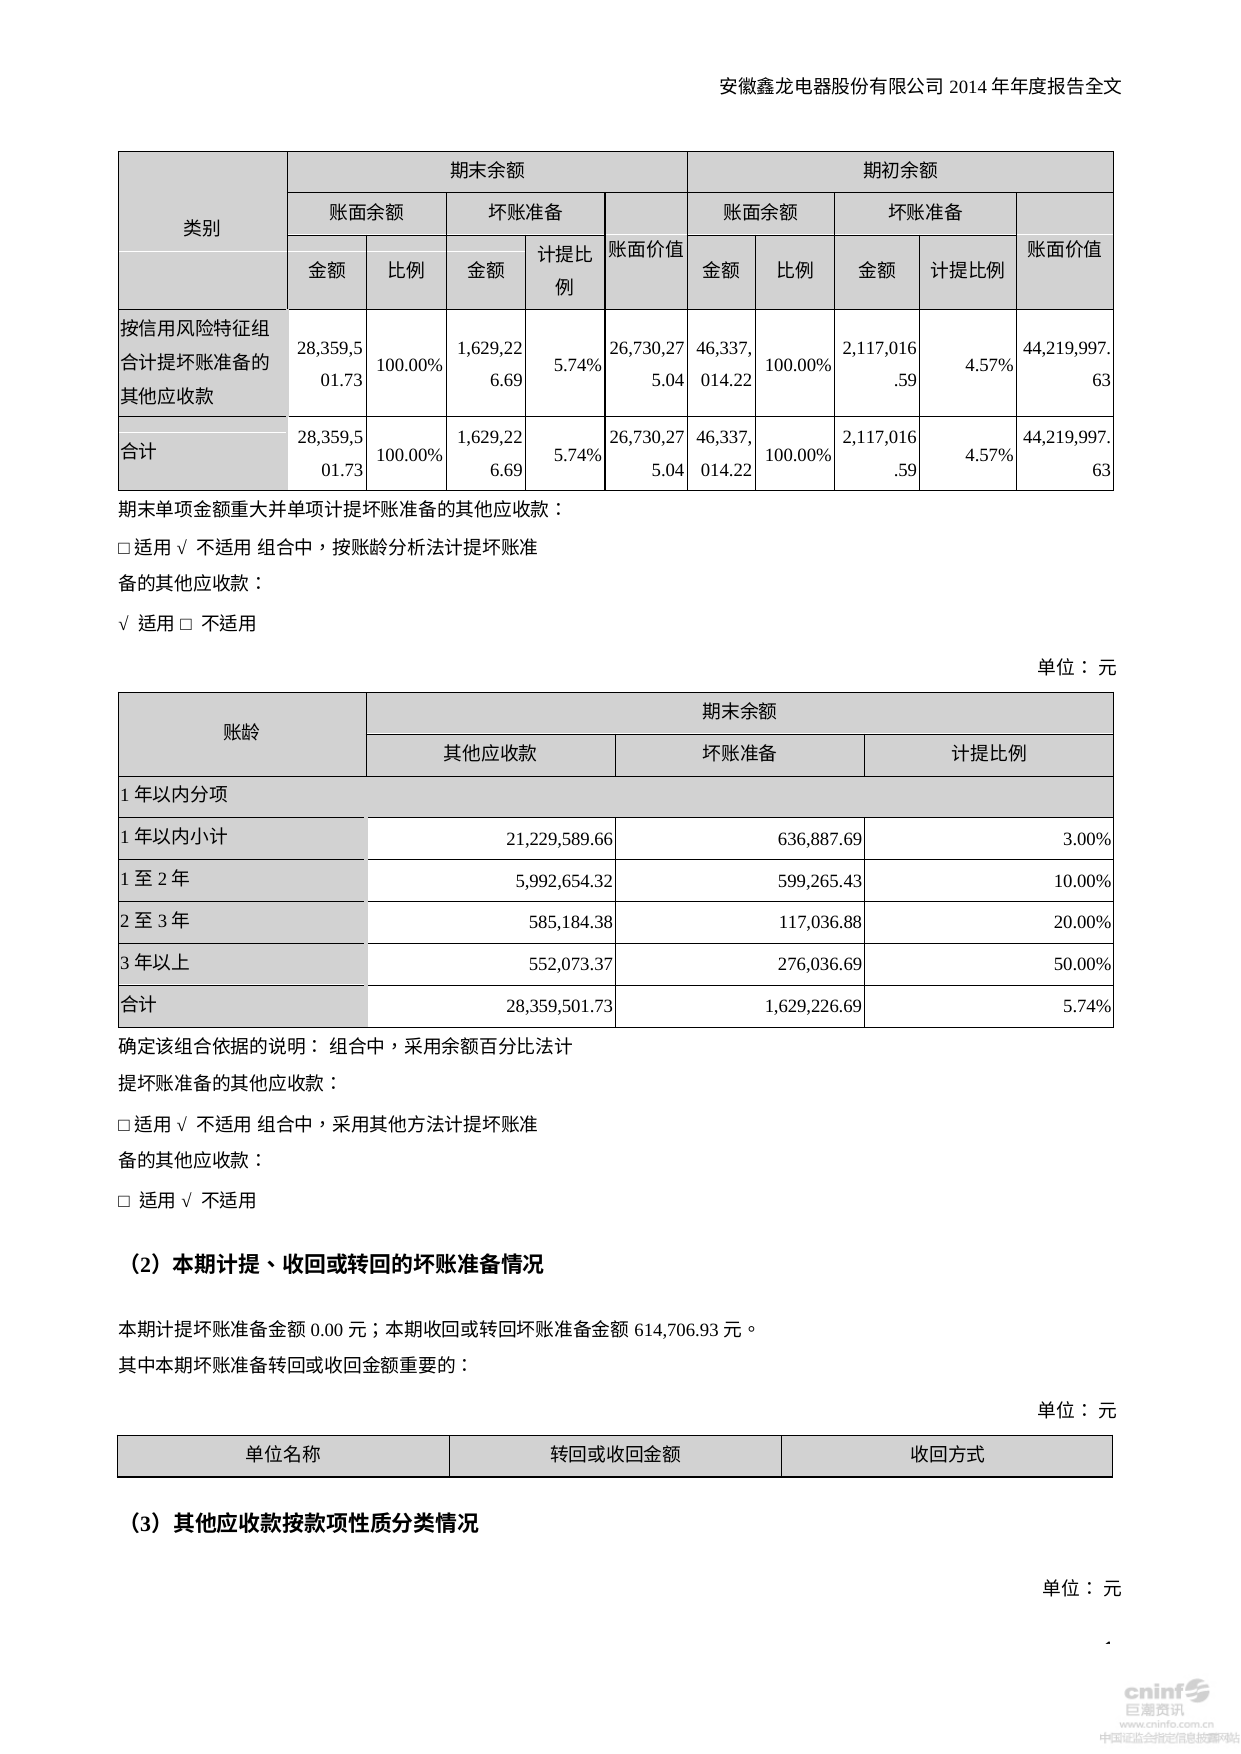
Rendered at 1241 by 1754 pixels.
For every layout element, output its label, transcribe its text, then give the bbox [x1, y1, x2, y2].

text □ 适用 √ 不适用 [118, 1187, 1240, 1213]
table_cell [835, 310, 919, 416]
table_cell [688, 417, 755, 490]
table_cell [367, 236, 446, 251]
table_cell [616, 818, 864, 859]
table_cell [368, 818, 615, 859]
text 单位： 元 [102, 1576, 1122, 1601]
text 单位： 元 [1037, 1398, 1240, 1423]
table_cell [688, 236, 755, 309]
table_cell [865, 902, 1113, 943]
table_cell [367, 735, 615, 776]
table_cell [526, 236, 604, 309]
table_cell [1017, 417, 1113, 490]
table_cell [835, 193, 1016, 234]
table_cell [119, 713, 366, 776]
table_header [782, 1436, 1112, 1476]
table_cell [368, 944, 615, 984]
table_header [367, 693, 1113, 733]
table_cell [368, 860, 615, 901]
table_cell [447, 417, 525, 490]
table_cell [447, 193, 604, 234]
text □ 适用 √ 不适用 组合中，采用其他方法计提坏账准备的其他应收款： [118, 1111, 551, 1173]
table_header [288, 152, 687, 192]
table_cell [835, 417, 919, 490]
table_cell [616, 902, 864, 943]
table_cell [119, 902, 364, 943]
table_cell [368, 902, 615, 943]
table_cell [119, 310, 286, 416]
picture [1099, 1673, 1241, 1754]
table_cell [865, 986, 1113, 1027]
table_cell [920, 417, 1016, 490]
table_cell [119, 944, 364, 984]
text 本期计提坏账准备金额 0.00 元；本期收回或转回坏账准备金额 614,706.93 元。 其中本期坏账准备转回或收回金额重要的： [118, 1317, 761, 1378]
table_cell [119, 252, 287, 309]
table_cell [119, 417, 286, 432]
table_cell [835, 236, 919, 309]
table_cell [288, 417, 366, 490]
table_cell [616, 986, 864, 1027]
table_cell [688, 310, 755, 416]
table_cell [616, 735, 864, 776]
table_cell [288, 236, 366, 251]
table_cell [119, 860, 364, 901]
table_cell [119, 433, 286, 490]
text 期末单项金额重大并单项计提坏账准备的其他应收款： [118, 496, 570, 522]
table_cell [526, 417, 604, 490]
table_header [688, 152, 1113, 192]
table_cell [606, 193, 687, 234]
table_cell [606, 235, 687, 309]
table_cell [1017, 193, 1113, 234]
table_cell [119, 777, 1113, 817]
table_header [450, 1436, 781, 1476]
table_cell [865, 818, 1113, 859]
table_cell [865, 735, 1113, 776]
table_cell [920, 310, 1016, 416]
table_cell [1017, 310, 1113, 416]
text 单位： 元 [1037, 655, 1240, 680]
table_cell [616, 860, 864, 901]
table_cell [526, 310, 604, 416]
text √ 适用 □ 不适用 [118, 610, 570, 636]
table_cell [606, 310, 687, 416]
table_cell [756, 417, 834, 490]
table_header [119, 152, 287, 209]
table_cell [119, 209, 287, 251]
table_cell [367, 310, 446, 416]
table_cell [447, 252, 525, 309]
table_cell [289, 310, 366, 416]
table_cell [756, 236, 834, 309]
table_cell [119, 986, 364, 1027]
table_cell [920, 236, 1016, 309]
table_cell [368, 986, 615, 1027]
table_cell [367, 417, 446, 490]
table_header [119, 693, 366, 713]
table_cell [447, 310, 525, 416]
text □ 适用 √ 不适用 组合中，按账龄分析法计提坏账准备的其他应收款： [118, 534, 551, 595]
subtitle （3）其他应收款按款项性质分类情况 [118, 1508, 1240, 1538]
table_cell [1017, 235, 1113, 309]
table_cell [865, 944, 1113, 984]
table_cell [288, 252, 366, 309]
subtitle （2）本期计提、收回或转回的坏账准备情况 [118, 1249, 1240, 1279]
text 确定该组合依据的说明： 组合中，采用余额百分比法计提坏账准备的其他应收款： [118, 1033, 589, 1096]
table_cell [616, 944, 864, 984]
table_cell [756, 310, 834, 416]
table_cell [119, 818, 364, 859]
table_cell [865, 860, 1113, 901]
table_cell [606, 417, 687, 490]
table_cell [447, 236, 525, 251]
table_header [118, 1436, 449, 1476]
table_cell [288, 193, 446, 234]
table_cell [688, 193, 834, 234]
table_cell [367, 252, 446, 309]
